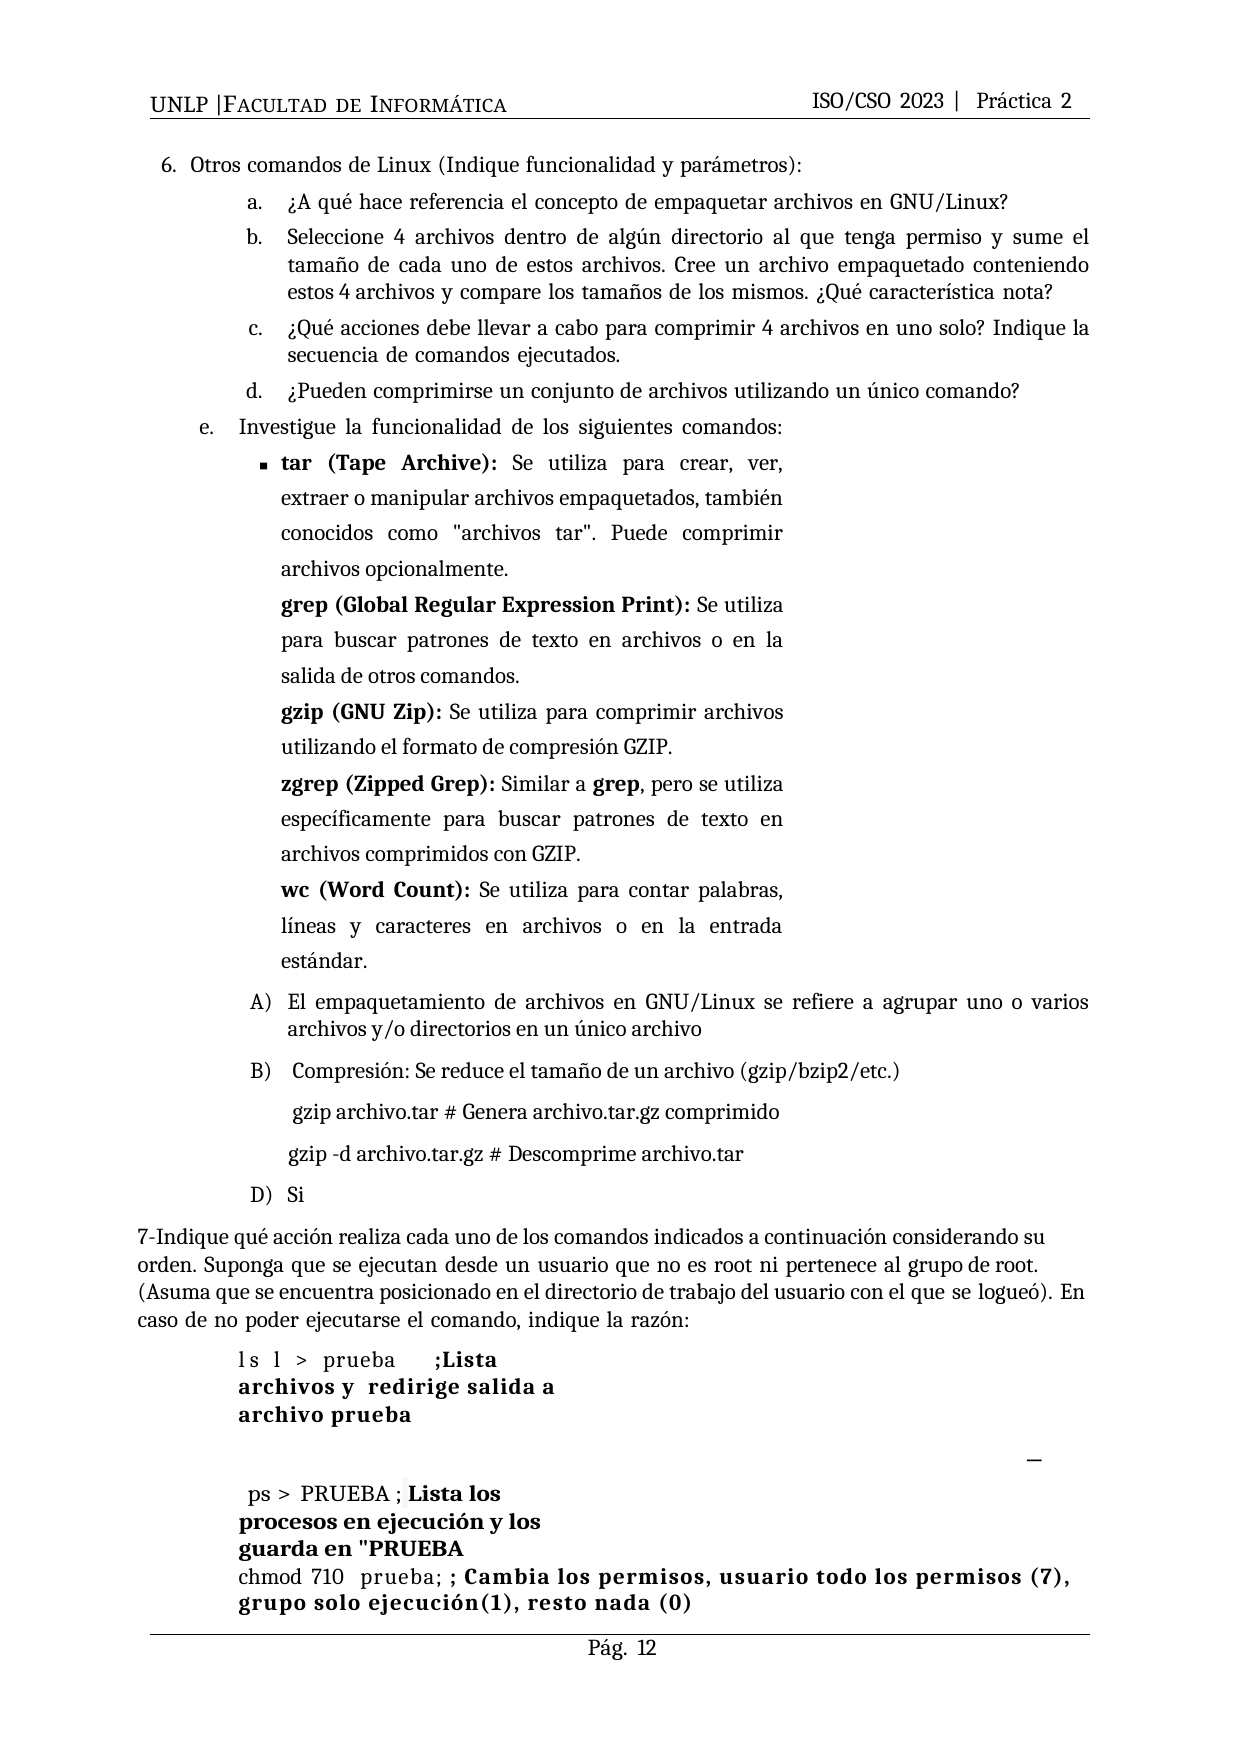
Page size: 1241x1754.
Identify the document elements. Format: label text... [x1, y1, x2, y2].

list  Compresión: Se reduce el tamaño de un archivo (gzip/bzip2/etc.) [250, 1058, 1091, 1084]
list ¿Qué acciones debe llevar a cabo para comprimir 4 archivos en uno solo? Indique la secuencia de comandos ejecutados. [248, 315, 1091, 369]
list El empaquetamiento de archivos en GNU/Linux se refiere a agrupar uno o varios archivos y/o directorios en un único archivo [250, 988, 1091, 1042]
list zgrep (Zipped Grep): Similar a grep, pero se utiliza específicamente para buscar patrones de texto en archivos comprimidos con GZIP. [281, 761, 784, 867]
text gzip -d archivo.tar.gz # Descomprime archivo.tar [137, 1141, 1091, 1167]
list grep (Global Regular Expression Print): Se utiliza para buscar patrones de texto en archivos o en la salida de otros comandos. [281, 583, 784, 689]
list Seleccione 4 archivos dentro de algún directorio al que tenga permiso y sume el tamaño de cada uno de estos archivos. Cree un archivo empaquetado conteniendo estos 4 archivos y compare los tamaños de los mismos. ¿Qué característica nota? [246, 224, 1091, 306]
text l s l > prueba ;Lista archivos y redirige salida a archivo prueba [238, 1346, 598, 1428]
text chmod 710 prueba; ; Cambia los permisos, usuario todo los permisos (7), grupo solo ejecución(1), resto nada (0) [238, 1564, 1103, 1616]
text ps > PRUEBA ; Lista los procesos en ejecución y los guarda en "PRUEBA [238, 1481, 598, 1562]
list ¿Pueden comprimirse un conjunto de archivos utilizando un único comando? [246, 378, 1103, 404]
list Otros comandos de Linux (Indique funcionalidad y parámetros): [161, 152, 1103, 178]
list gzip archivo.tar # Genera archivo.tar.gz comprimido [287, 1099, 1091, 1126]
text 7-Indique qué acción realiza cada uno de los comandos indicados a continuación considerando su orden. Suponga que se ejecutan desde un usuario que no es root ni pertenece al grupo de root. (Asuma que se encuentra posicionado en el directorio de trabajo del usuario con el que se logueó). En caso de no poder ejecutarse el comando, indique la razón: [137, 1224, 1091, 1333]
list gzip (GNU Zip): Se utiliza para comprimir archivos utilizando el formato de compresión GZIP. [281, 690, 784, 761]
list Si [250, 1182, 1091, 1209]
list Investigue la funcionalidad de los siguientes comandos: tar (Tape Archive): Se utiliza para crear, ver, extraer o manipular archivos empaquetados, también conocidos como "archivos tar". Puede comprimir archivos opcionalmente. [199, 405, 784, 582]
list wc (Word Count): Se utiliza para contar palabras, líneas y caracteres en archivos o en la entrada estándar. [281, 868, 784, 974]
list ¿A qué hace referencia el concepto de empaquetar archivos en GNU/Linux? [247, 188, 1103, 215]
